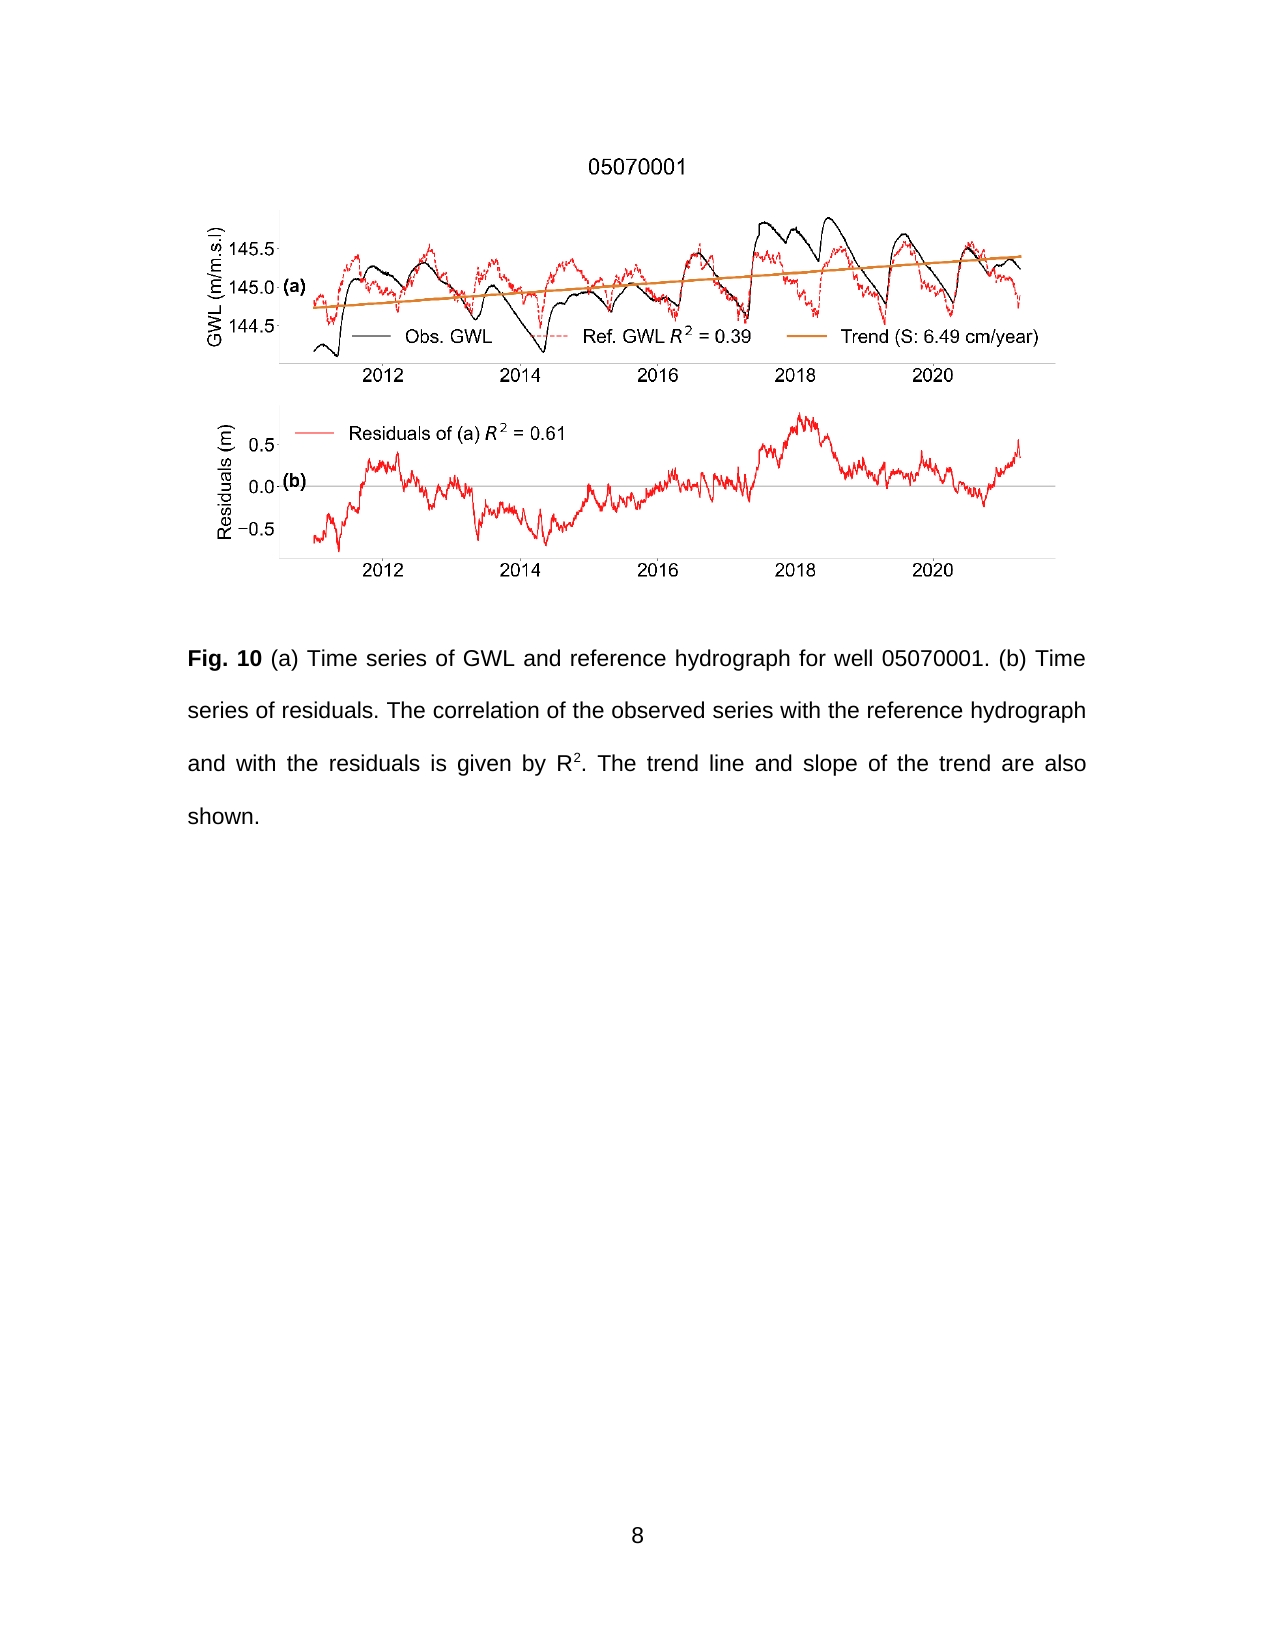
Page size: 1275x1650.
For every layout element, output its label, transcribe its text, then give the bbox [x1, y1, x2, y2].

picture [187, 150, 1088, 600]
text Fig. 10 (a) Time series of GWL and reference hydrograph for well 05070001. (b) Time series of residuals. The correlation of the observed series with the reference hydrograph and with the residuals is given by R2. The trend line and slope of the trend are also shown. [187, 645, 1087, 829]
